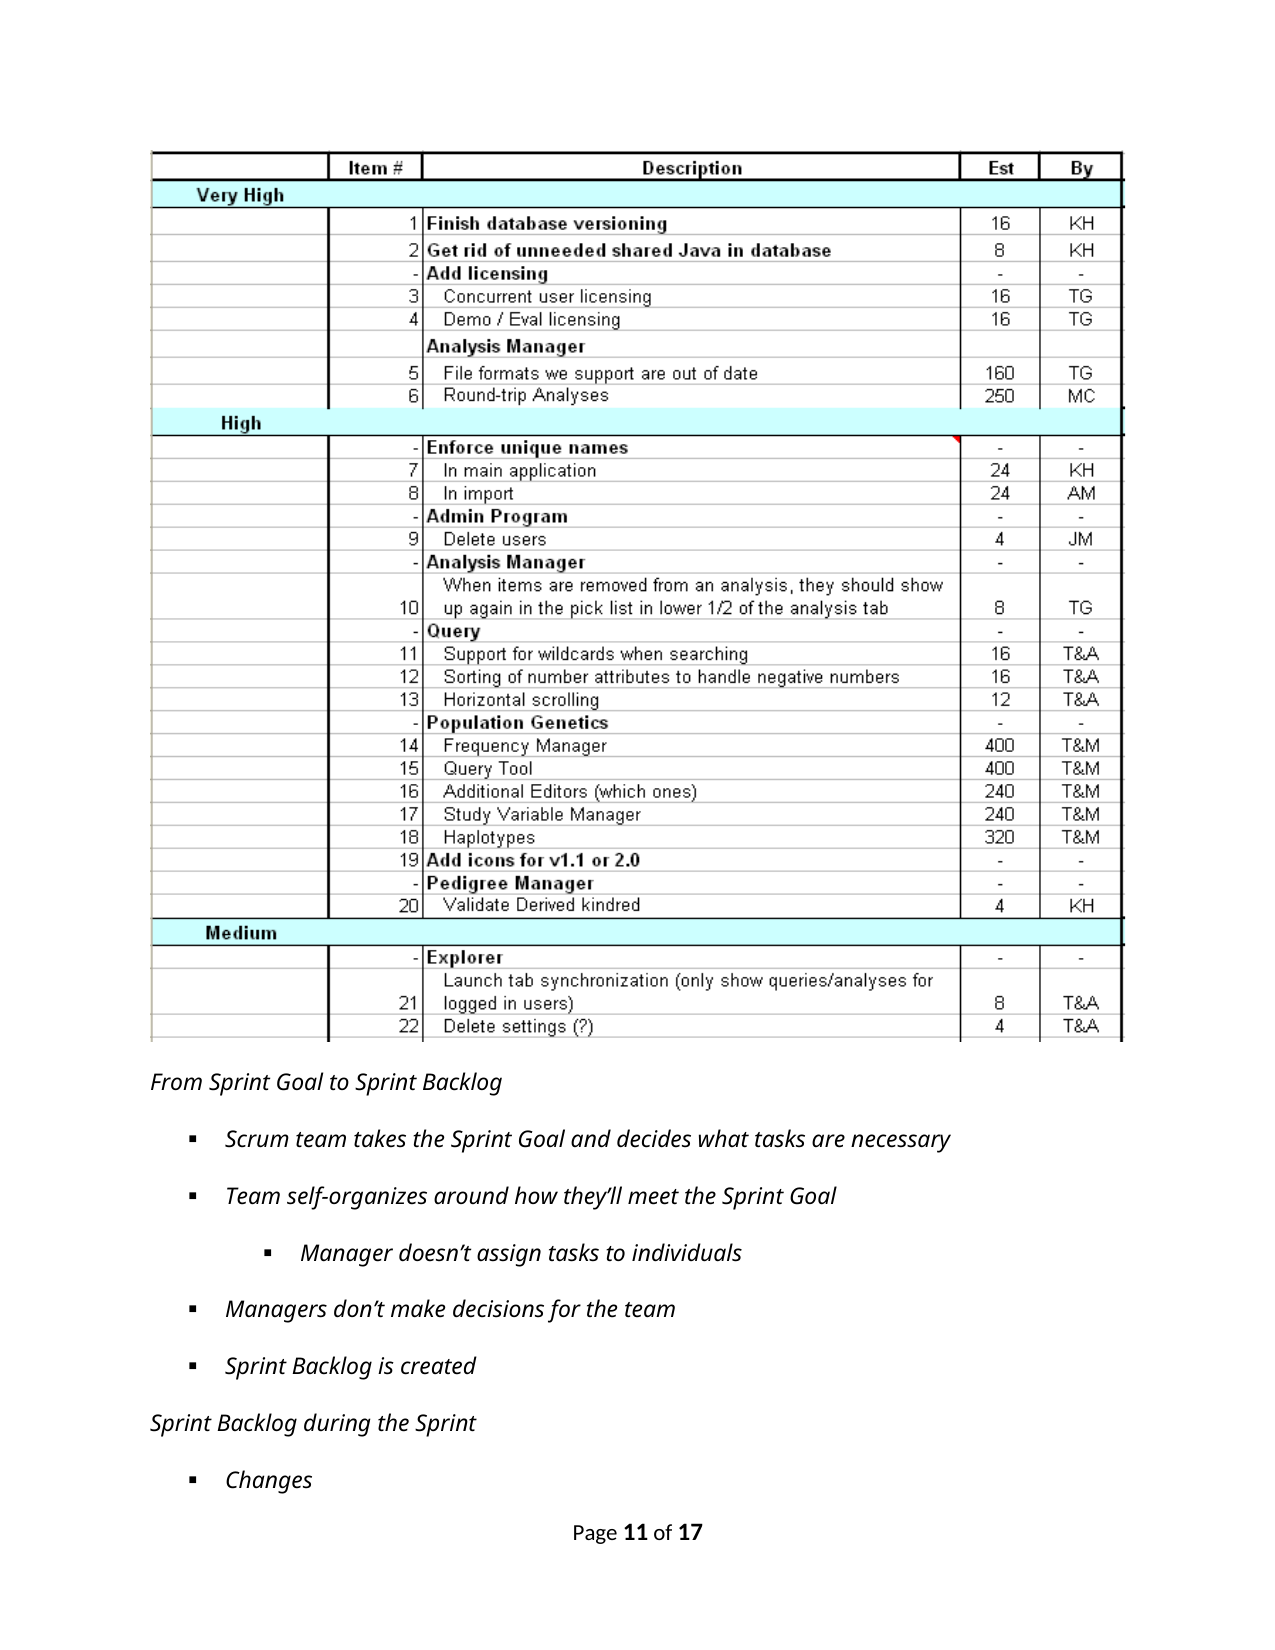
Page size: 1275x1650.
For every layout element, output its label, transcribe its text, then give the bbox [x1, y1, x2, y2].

text From Sprint Goal to Sprint Backlog [150, 1066, 1125, 1097]
picture [150, 150, 1125, 1042]
list Scrum team takes the Sprint Goal and decides what tasks are necessary [187, 1123, 1125, 1154]
list Team self-organizes around how they’ll meet the Sprint Goal [187, 1180, 1125, 1211]
list Changes [187, 1463, 1125, 1495]
text Sprint Backlog during the Sprint [150, 1407, 1125, 1438]
list Managers don’t make decisions for the team [187, 1293, 1125, 1324]
list Manager doesn’t assign tasks to individuals [262, 1236, 1125, 1268]
list Sprint Backlog is created [187, 1350, 1125, 1381]
